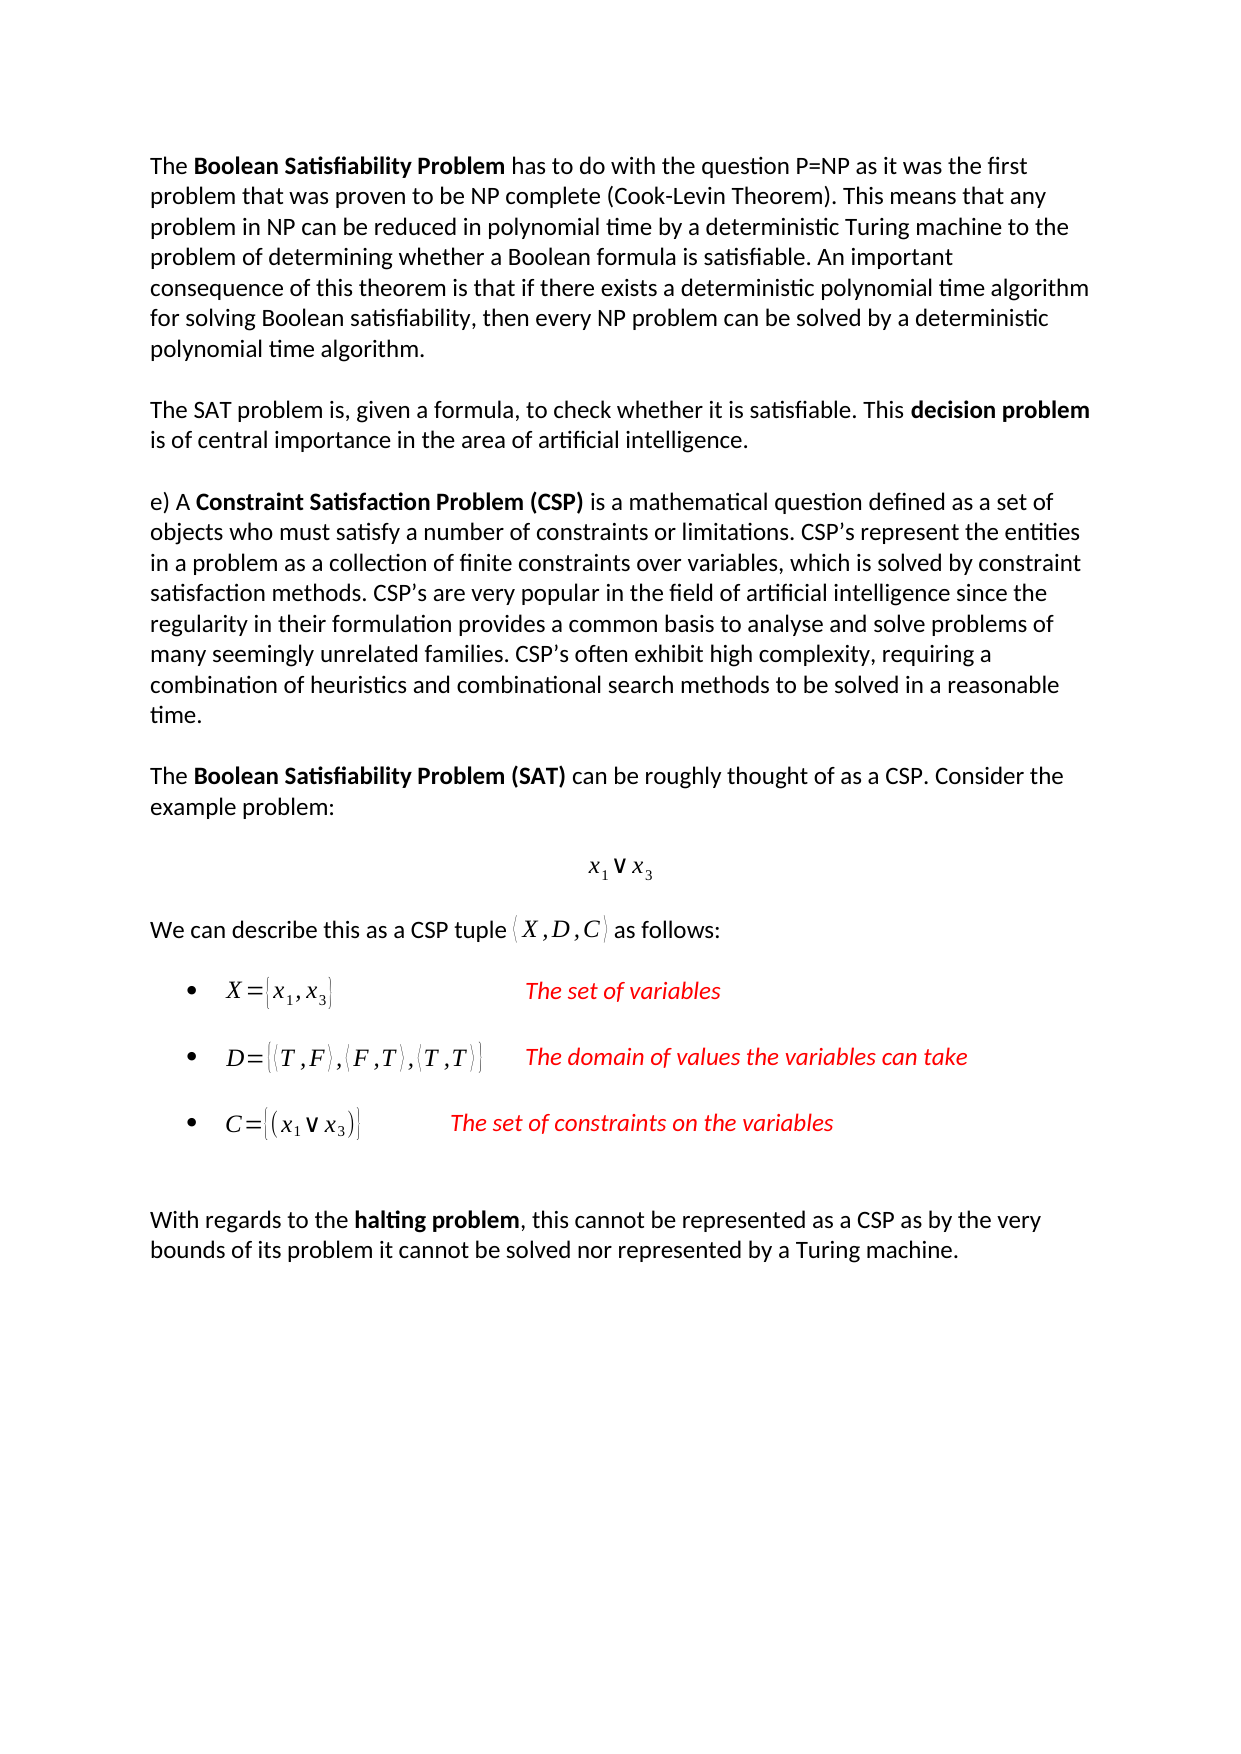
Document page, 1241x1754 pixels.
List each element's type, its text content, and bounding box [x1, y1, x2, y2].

text The SAT problem is, given a formula, to check whether it is satisfiable. This decision problem is of central importance in the area of artificial intelligence. [150, 394, 1090, 455]
text e) A Constraint Satisfaction Problem (CSP) is a mathematical question defined as a set of objects who must satisfy a number of constraints or limitations. CSP’s represent the entities in a problem as a collection of finite constraints over variables, which is solved by constraint satisfaction methods. CSP’s are very popular in the field of artificial intelligence since the regularity in their formulation provides a common basis to analyse and solve problems of many seemingly unrelated families. CSP’s often exhibit high complexity, requiring a combination of heuristics and combinational search methods to be solved in a reasonable time. [150, 486, 1090, 730]
text We can describe this as a CSP tuple as follows: [150, 914, 1090, 944]
list The domain of values the variables can take [187, 1041, 1090, 1076]
text The Boolean Satisfiability Problem (SAT) can be roughly thought of as a CSP. Consider the example problem: [150, 760, 1090, 821]
text The Boolean Satisfiability Problem has to do with the question P=NP as it was the first problem that was proven to be NP complete (Cook-Levin Theorem). This means that any problem in NP can be reduced in polynomial time by a deterministic Turing machine to the problem of determining whether a Boolean formula is satisfiable. An important consequence of this theorem is that if there exists a deterministic polynomial time algorithm for solving Boolean satisfiability, then every NP problem can be solved by a deterministic polynomial time algorithm. [150, 150, 1090, 364]
list The set of variables [187, 975, 1090, 1011]
list The set of constraints on the variables [187, 1107, 1090, 1143]
text With regards to the halting problem, this cannot be represented as a CSP as by the very bounds of its problem it cannot be solved nor represented by a Turing machine. [150, 1204, 1090, 1265]
